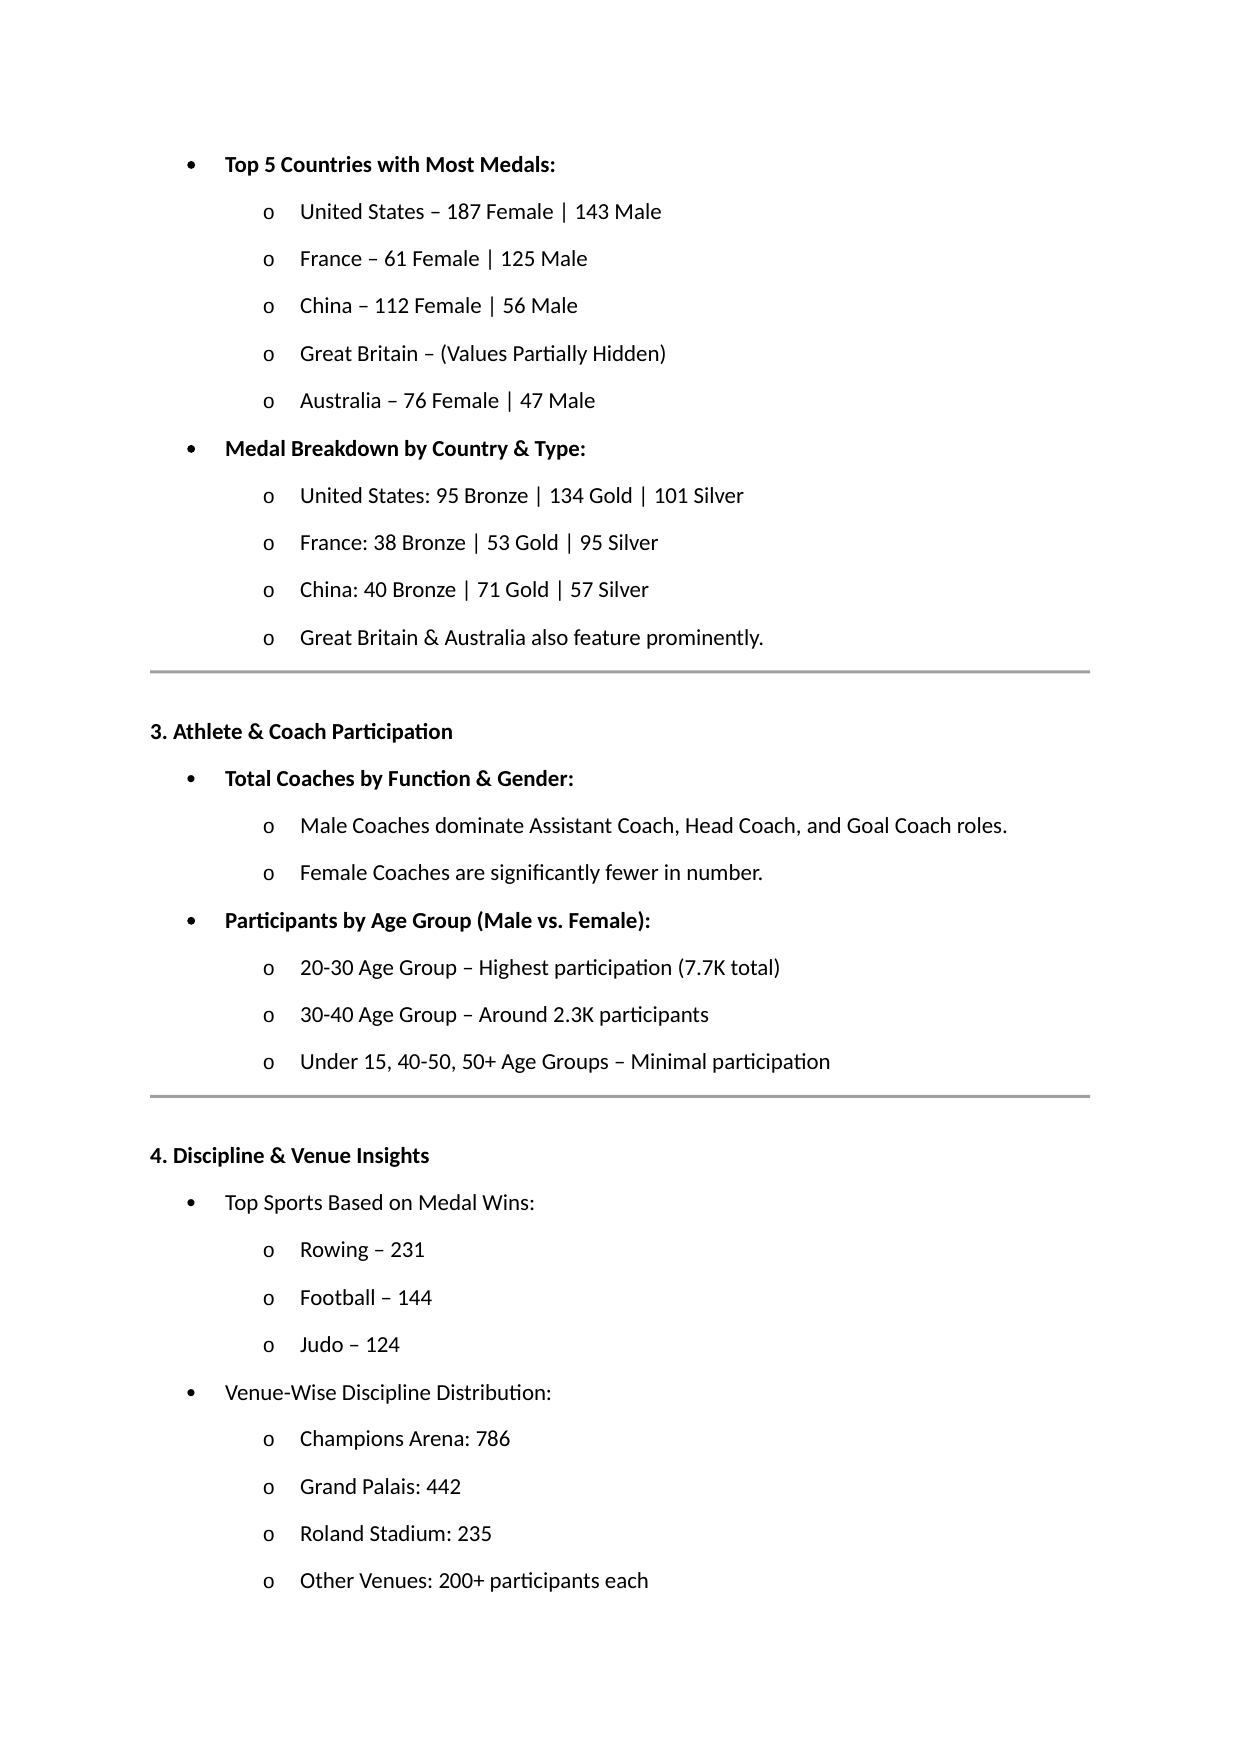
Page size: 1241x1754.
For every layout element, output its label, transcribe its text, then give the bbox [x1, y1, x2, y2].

list Grand Palais: 442 [262, 1472, 1090, 1500]
list Great Britain & Australia also feature prominently. [262, 623, 1090, 651]
list Total Coaches by Function & Gender: [187, 764, 1090, 792]
list China – 112 Female | 56 Male [262, 292, 1090, 320]
text 3. Athlete & Coach Participation [150, 717, 1090, 745]
list Female Coaches are significantly fewer in number. [262, 858, 1090, 887]
list France: 38 Bronze | 53 Gold | 95 Silver [262, 528, 1090, 557]
list Great Britain – (Values Partially Hidden) [262, 339, 1090, 368]
list United States – 187 Female | 143 Male [262, 197, 1090, 225]
list 30-40 Age Group – Around 2.3K participants [262, 1000, 1090, 1028]
list Other Venues: 200+ participants each [262, 1567, 1090, 1595]
list Judo – 124 [262, 1330, 1090, 1359]
list Football – 144 [262, 1283, 1090, 1311]
list Australia – 76 Female | 47 Male [262, 386, 1090, 415]
list Top Sports Based on Medal Wins: [187, 1188, 1090, 1217]
list Champions Arena: 786 [262, 1424, 1090, 1453]
list United States: 95 Bronze | 134 Gold | 101 Silver [262, 481, 1090, 509]
list China: 40 Bronze | 71 Gold | 57 Silver [262, 576, 1090, 604]
list Medal Breakdown by Country & Type: [187, 434, 1090, 462]
list Rowing – 231 [262, 1235, 1090, 1264]
list Under 15, 40-50, 50+ Age Groups – Minimal participation [262, 1047, 1090, 1076]
list Roland Stadium: 235 [262, 1519, 1090, 1548]
list Venue-Wise Discipline Distribution: [187, 1378, 1090, 1406]
text 4. Discipline & Venue Insights [150, 1142, 1090, 1170]
list 20-30 Age Group – Highest participation (7.7K total) [262, 953, 1090, 981]
list Top 5 Countries with Most Medals: [187, 150, 1090, 178]
list Participants by Age Group (Male vs. Female): [187, 906, 1090, 934]
list France – 61 Female | 125 Male [262, 244, 1090, 273]
list Male Coaches dominate Assistant Coach, Head Coach, and Goal Coach roles. [262, 811, 1090, 839]
